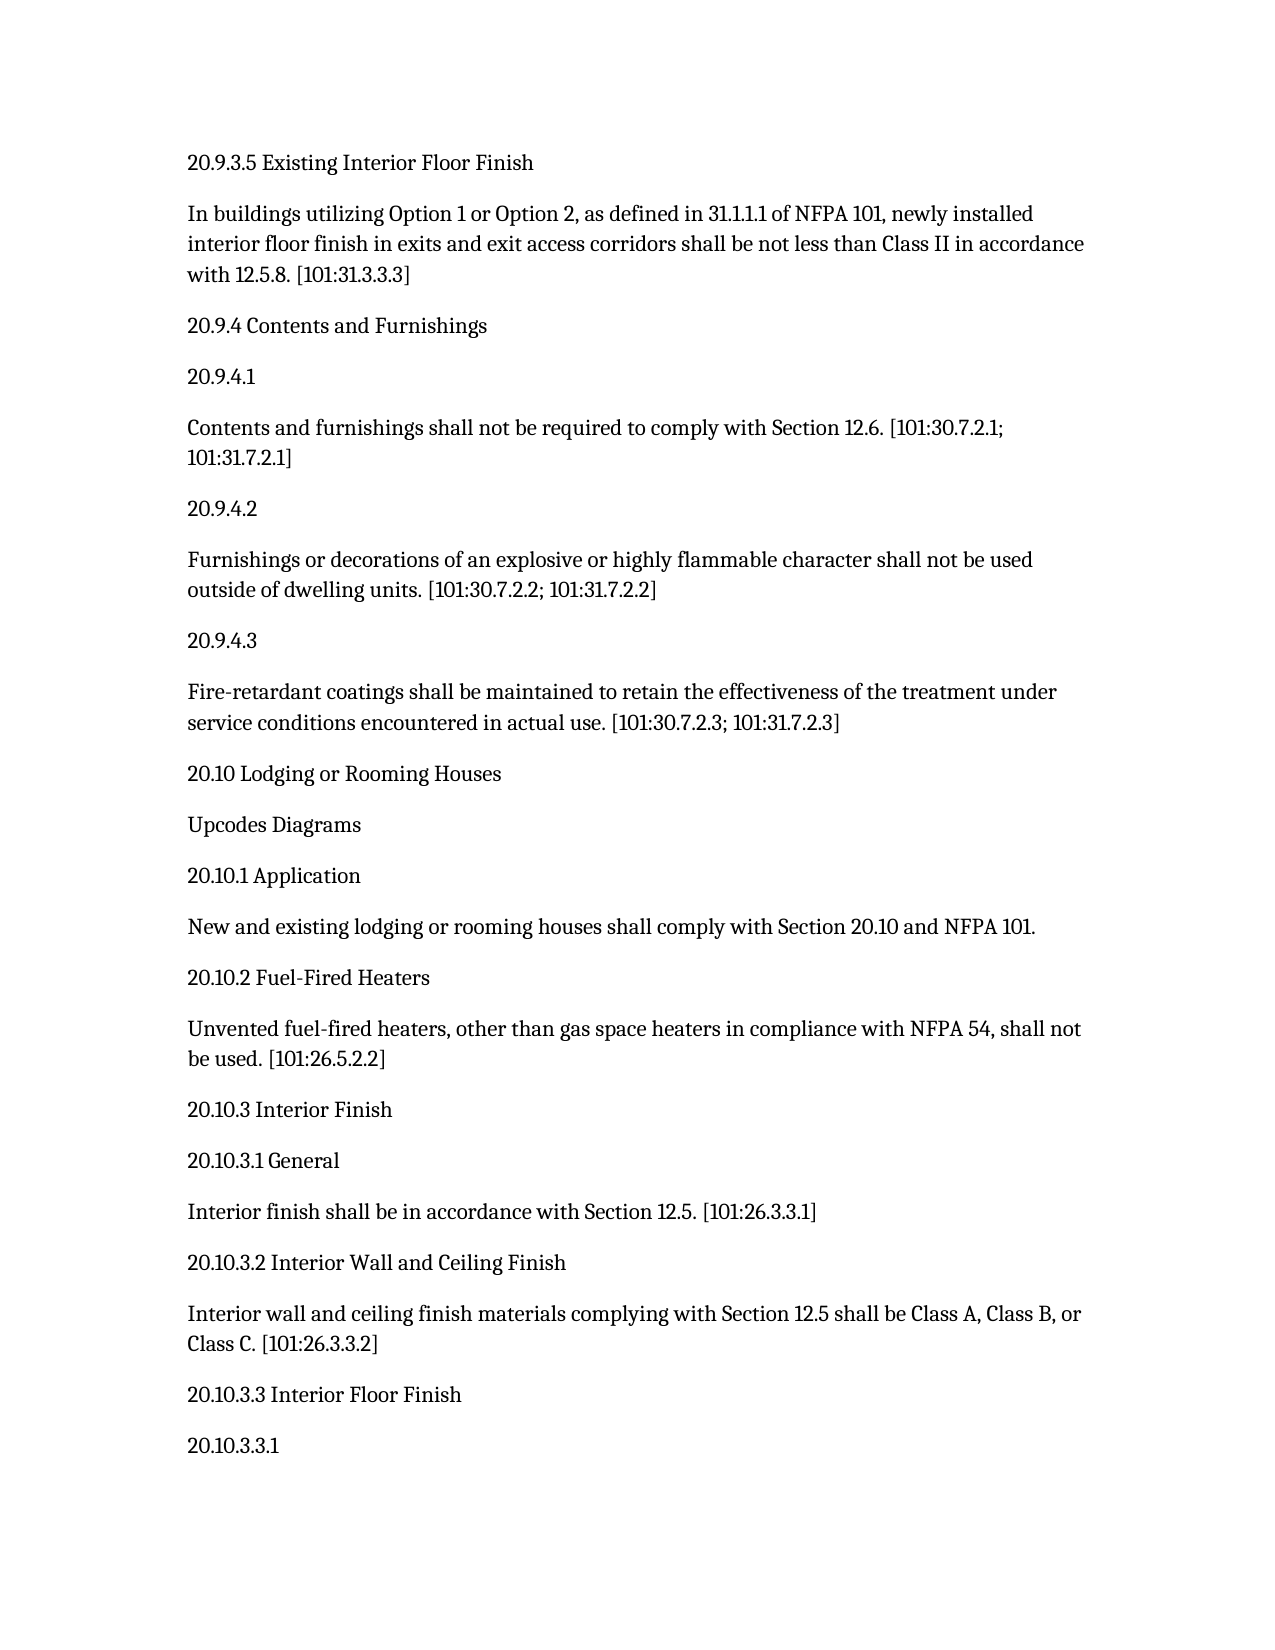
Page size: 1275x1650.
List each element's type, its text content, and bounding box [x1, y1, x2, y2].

text Furnishings or decorations of an explosive or highly flammable character shall not be used outside of dwelling units. [101:30.7.2.2; 101:31.7.2.2] [187, 547, 1087, 603]
text 20.10.1 Application [187, 862, 1087, 889]
text New and existing lodging or rooming houses shall comply with Section 20.10 and NFPA 101. [187, 913, 1087, 940]
text 20.10.3.3 Interior Floor Finish [187, 1382, 1087, 1409]
text 20.9.4 Contents and Furnishings [187, 312, 1087, 339]
text In buildings utilizing Option 1 or Option 2, as defined in 31.1.1.1 of NFPA 101, newly installed interior floor finish in exits and exit access corridors shall be not less than Class II in accordance with 12.5.8. [101:31.3.3.3] [187, 201, 1087, 288]
text 20.10.3.2 Interior Wall and Ceiling Finish [187, 1250, 1087, 1276]
text 20.9.3.5 Existing Interior Floor Finish [187, 150, 1087, 176]
text 20.10.3 Interior Finish [187, 1097, 1087, 1123]
text Interior wall and ceiling finish materials complying with Section 12.5 shall be Class A, Class B, or Class C. [101:26.3.3.2] [187, 1301, 1087, 1358]
text Interior finish shall be in accordance with Section 12.5. [101:26.3.3.1] [187, 1199, 1087, 1225]
text 20.10 Lodging or Rooming Houses [187, 760, 1087, 787]
text 20.10.3.1 General [187, 1148, 1087, 1174]
text 20.9.4.1 [187, 363, 1087, 390]
text 20.10.2 Fuel-Fired Heaters [187, 964, 1087, 991]
text Unvented fuel-fired heaters, other than gas space heaters in compliance with NFPA 54, shall not be used. [101:26.5.2.2] [187, 1016, 1087, 1072]
text Contents and furnishings shall not be required to comply with Section 12.6. [101:30.7.2.1; 101:31.7.2.1] [187, 414, 1087, 471]
text 20.10.3.3.1 [187, 1433, 1087, 1460]
text 20.9.4.3 [187, 628, 1087, 654]
text Upcodes Diagrams [187, 811, 1087, 838]
text Fire-retardant coatings shall be maintained to retain the effectiveness of the treatment under service conditions encountered in actual use. [101:30.7.2.3; 101:31.7.2.3] [187, 679, 1087, 736]
text 20.9.4.2 [187, 496, 1087, 522]
